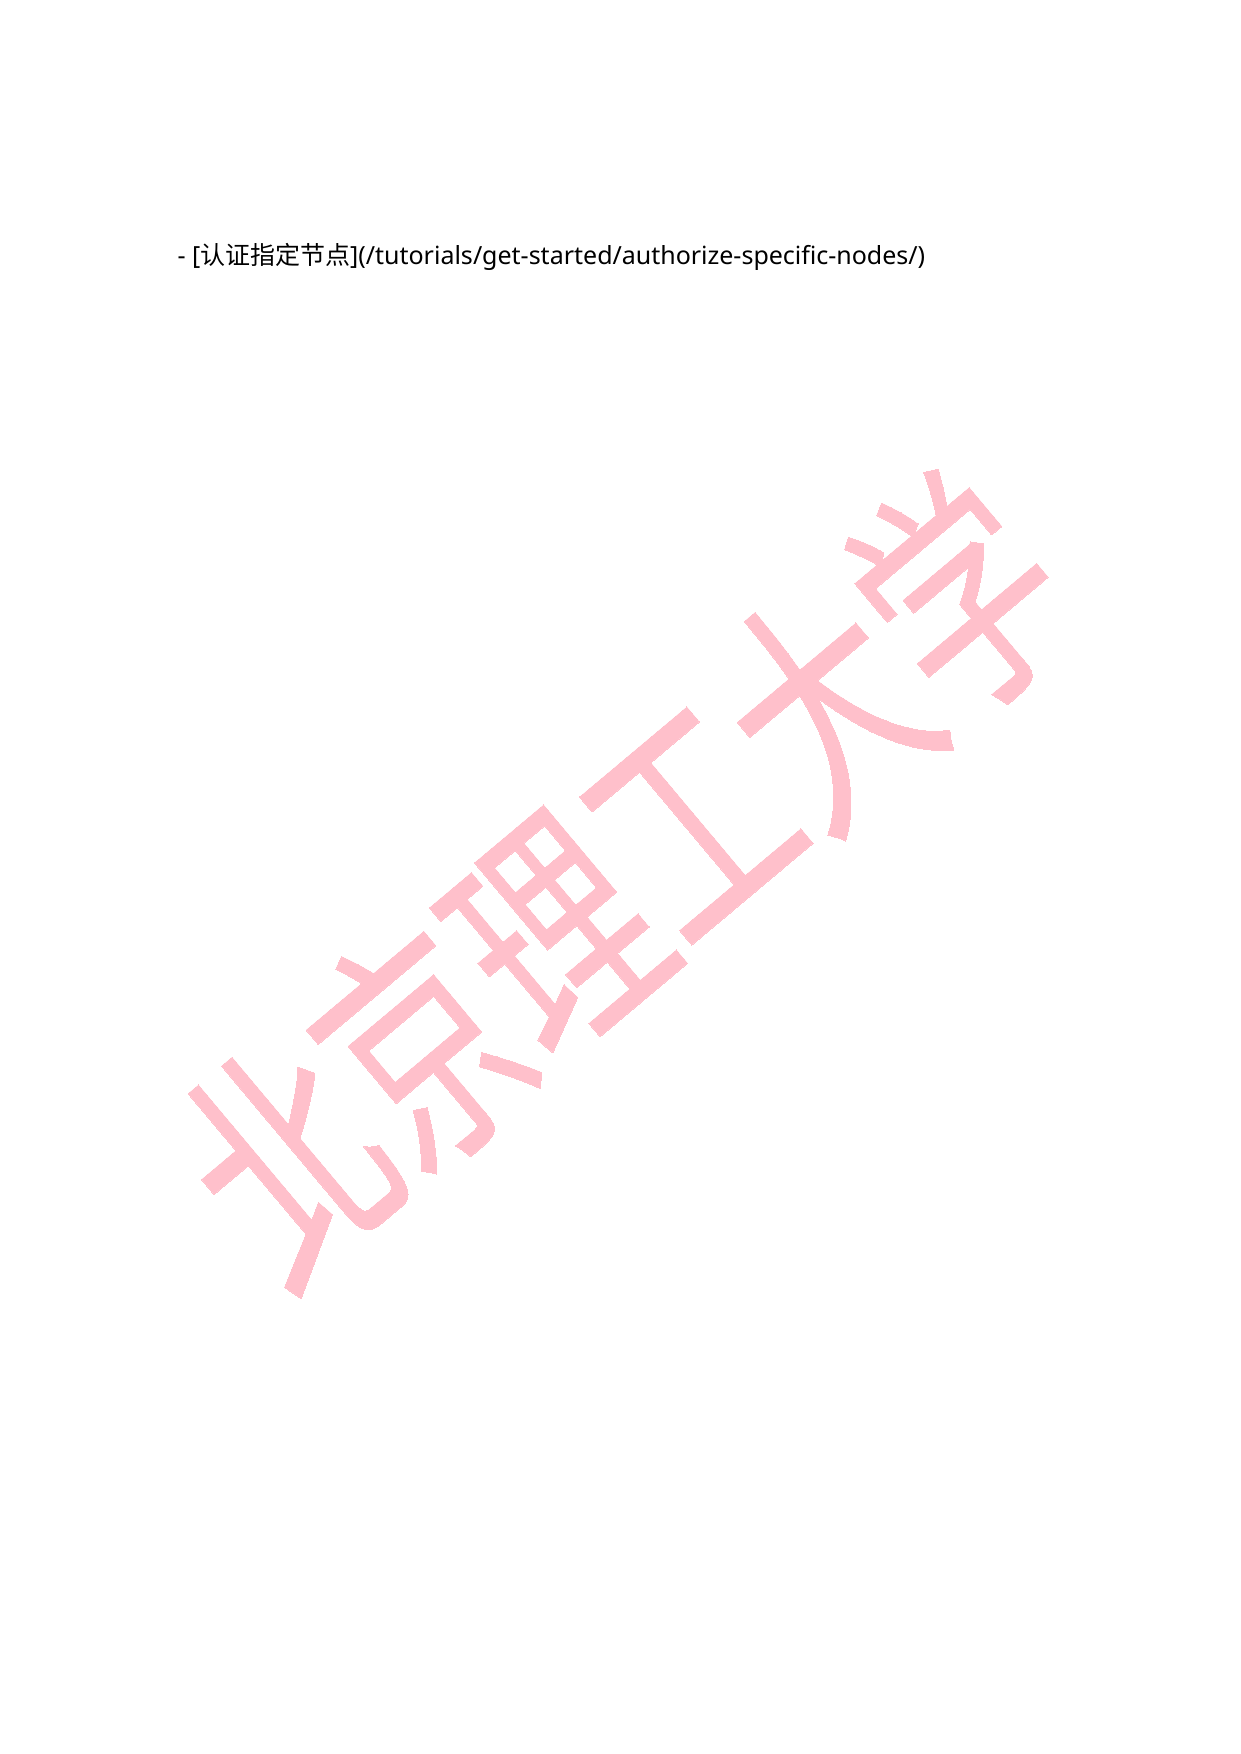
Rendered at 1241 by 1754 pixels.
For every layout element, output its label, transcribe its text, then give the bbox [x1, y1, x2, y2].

text - [认证指定节点](/tutorials/get-started/authorize-specific-nodes/) [177, 221, 1087, 286]
